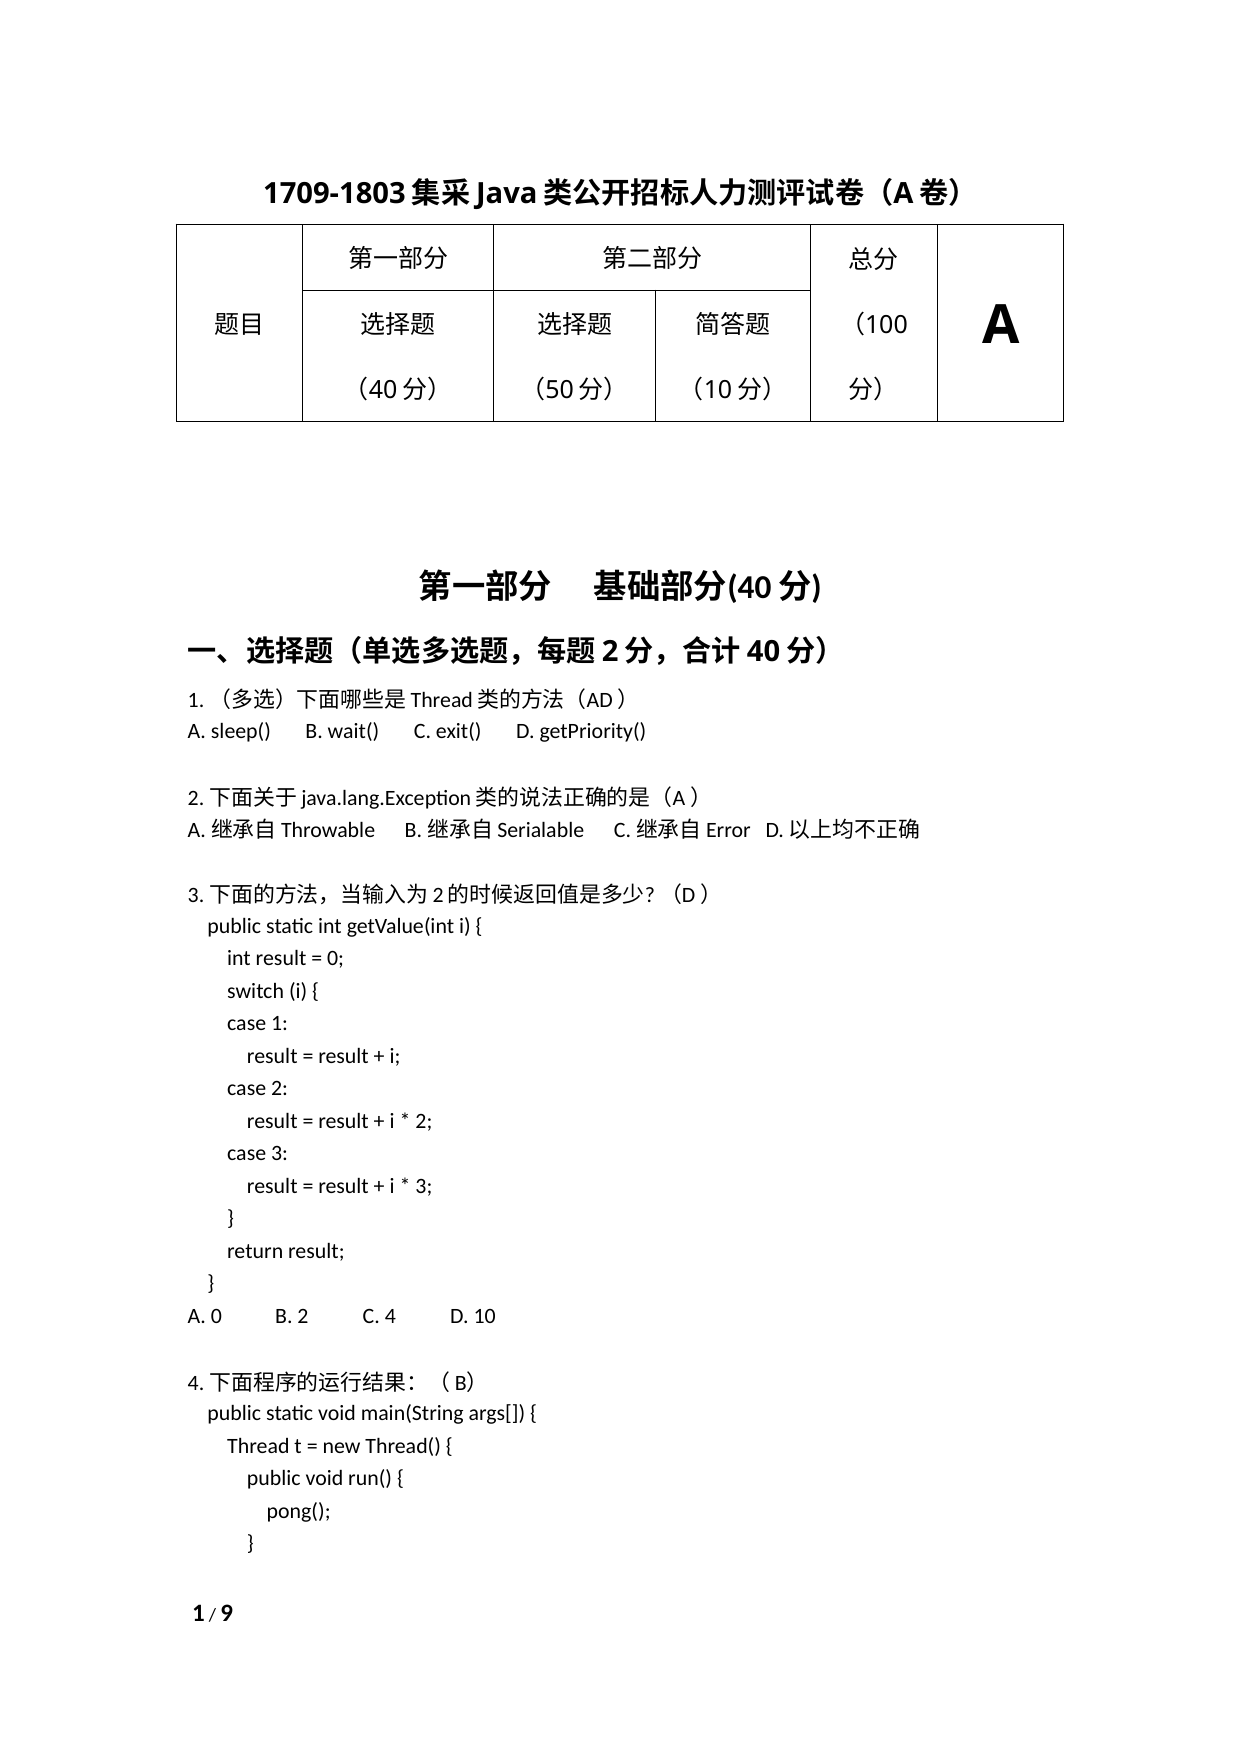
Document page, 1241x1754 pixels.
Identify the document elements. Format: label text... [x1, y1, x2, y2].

table_cell 选择题 （40分） [303, 291, 493, 421]
table_header 第二部分 [494, 225, 810, 289]
text 一、选择题（单选多选题，每题2分，合计40分） [187, 617, 1053, 682]
text } [187, 1202, 1053, 1234]
text case 1: [187, 1007, 1053, 1039]
text public void run() { [187, 1462, 1053, 1494]
text 3. 下面的方法，当输入为2的时候返回值是多少? （D ） [187, 877, 1053, 909]
text case 3: [187, 1137, 1053, 1169]
table_header 题目 [177, 225, 302, 421]
text int result = 0; [187, 942, 1053, 974]
text public static int getValue(int i) { [187, 909, 1053, 942]
text 2. 下面关于java.lang.Exception类的说法正确的是（A ） [187, 779, 1053, 812]
table_header 第一部分 [303, 225, 493, 289]
text pong(); [187, 1494, 1053, 1527]
text case 2: [187, 1072, 1053, 1104]
text 4. 下面程序的运行结果：（ B） [187, 1364, 1053, 1397]
text A. 0 B. 2 C. 4 D. 10 [187, 1299, 1053, 1332]
table_cell 选择题 （50分） [494, 291, 655, 421]
text switch (i) { [187, 974, 1053, 1007]
table_header A [938, 225, 1063, 421]
text result = result + i; [187, 1039, 1053, 1072]
text } [187, 1267, 1053, 1299]
text } [187, 1527, 1053, 1559]
text 第一部分 基础部分(40分) [187, 552, 1053, 617]
text Thread t = new Thread() { [187, 1429, 1053, 1462]
text result = result + i * 3; [187, 1169, 1053, 1202]
text 1. （多选）下面哪些是Thread类的方法（AD ） [187, 682, 1053, 714]
text return result; [187, 1234, 1053, 1267]
text A. 继承自Throwable B. 继承自Serialable C. 继承自Error D. 以上均不正确 [187, 812, 1053, 844]
table_cell 简答题 （10分） [656, 291, 810, 421]
text 1709-1803集采Java类公开招标人力测评试卷（A卷） [187, 158, 1053, 223]
text result = result + i * 2; [187, 1104, 1053, 1137]
text public static void main(String args[]) { [187, 1397, 1053, 1429]
table_header 总分 （100分） [811, 225, 937, 421]
text A. sleep() B. wait() C. exit() D. getPriority() [187, 714, 1053, 747]
